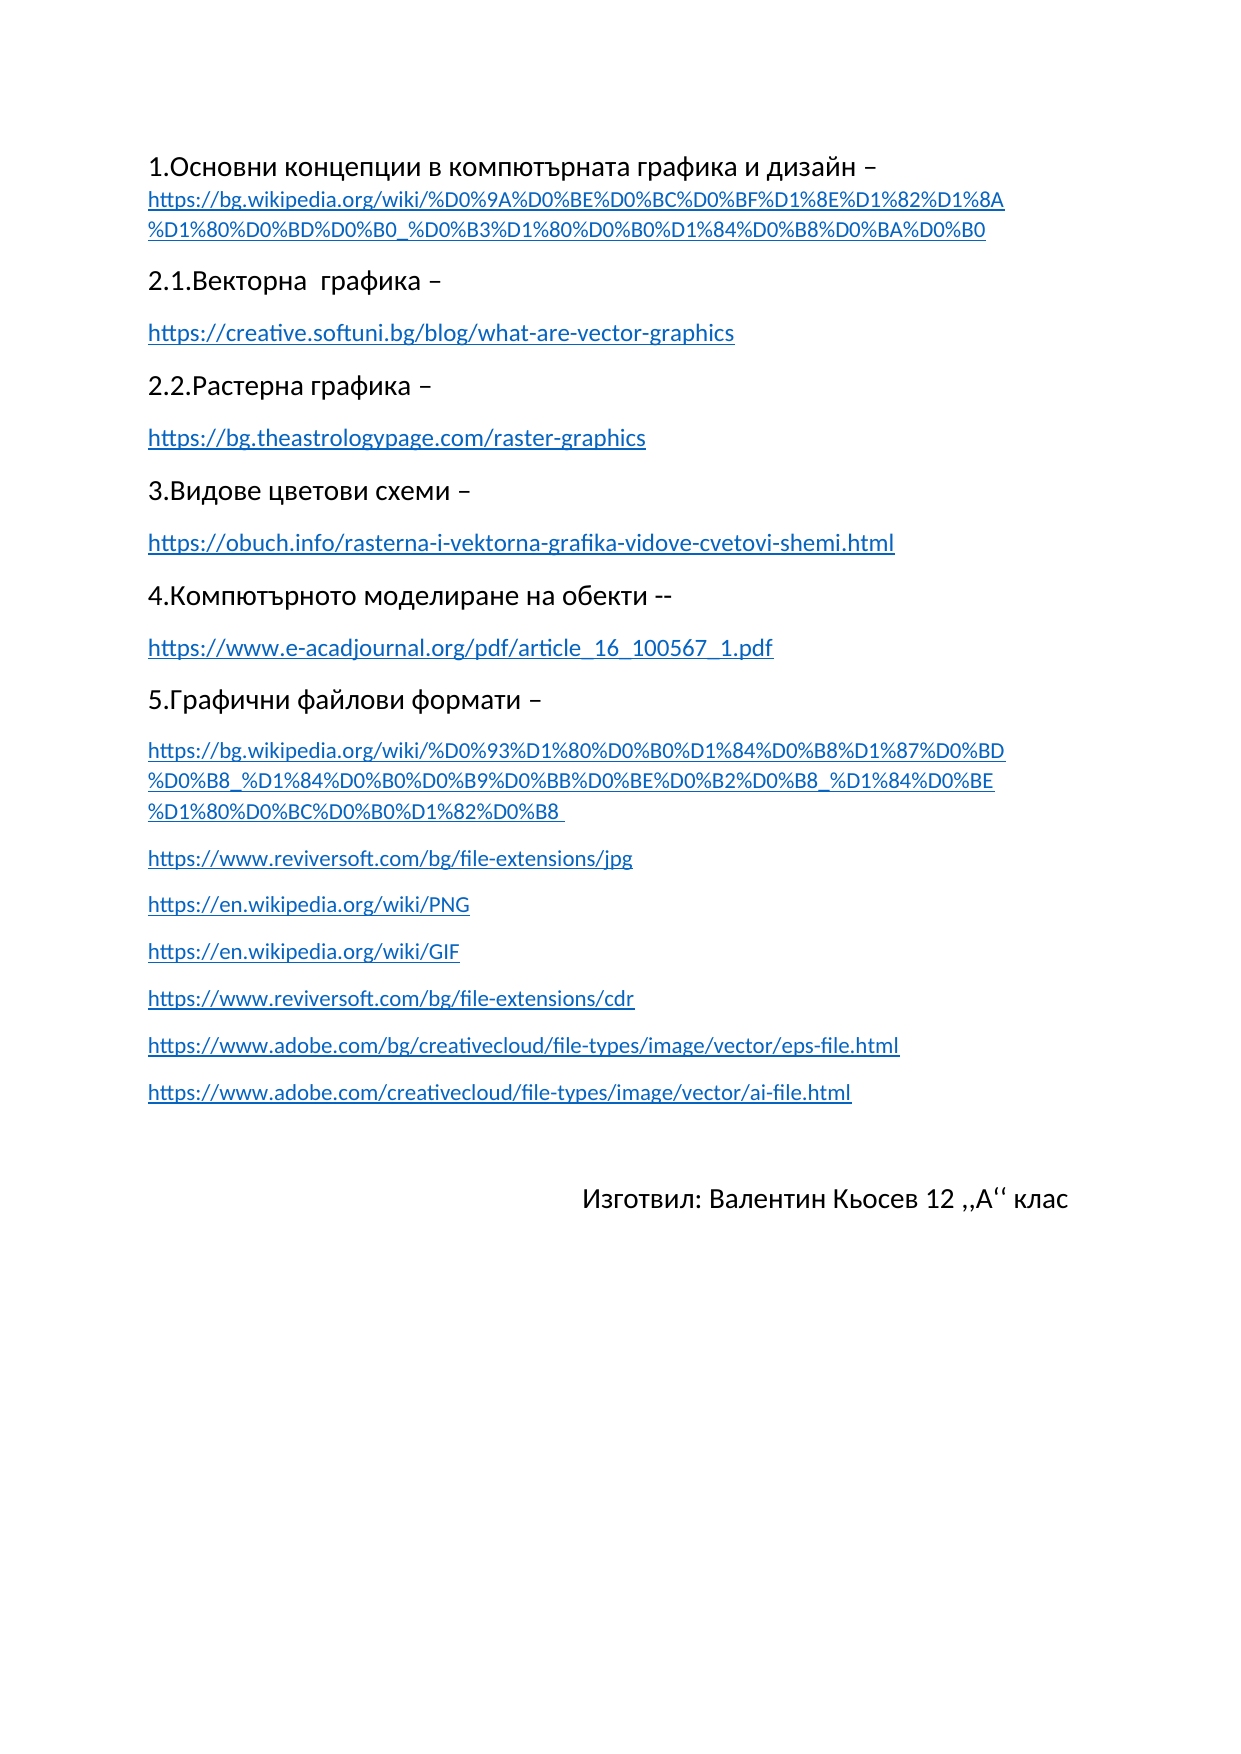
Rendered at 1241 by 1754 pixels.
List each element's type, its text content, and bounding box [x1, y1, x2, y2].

text Изготвил: Валентин Кьосев 12 ,,А‘‘ клас [148, 1180, 1093, 1216]
text 2.1.Векторна графика – [148, 262, 1093, 298]
text https://obuch.info/rasterna-i-vektorna-grafika-vidove-cvetovi-shemi.html [148, 527, 1093, 557]
text 1.Основни концепции в компютърната графика и дизайн – https://bg.wikipedia.org/wiki/%D0%9A%D0%BE%D0%BC%D0%BF%D1%8E%D1%82%D1%8A%D1%80%D0%BD%D0%B0_%D0%B3%D1%80%D0%B0%D1%84%D0%B8%D0%BA%D0%B0 [148, 148, 1093, 244]
text 2.2.Растерна графика – [148, 367, 1093, 403]
text https://www.e-acadjournal.org/pdf/article_16_100567_1.pdf [148, 632, 1093, 662]
text https://www.adobe.com/creativecloud/file-types/image/vector/ai-file.html [148, 1078, 1093, 1106]
text https://en.wikipedia.org/wiki/GIF [148, 937, 1093, 965]
text https://www.adobe.com/bg/creativecloud/file-types/image/vector/eps-file.html [148, 1031, 1093, 1059]
text https://www.reviversoft.com/bg/file-extensions/cdr [148, 984, 1093, 1012]
text 4.Компютърното моделиране на обекти -- [148, 577, 1093, 612]
text 5.Графични файлови формати – [148, 681, 1093, 717]
text https://en.wikipedia.org/wiki/PNG [148, 891, 1093, 918]
text https://bg.theastrologypage.com/raster-graphics [148, 422, 1093, 453]
text https://creative.softuni.bg/blog/what-are-vector-graphics [148, 318, 1093, 348]
text https://bg.wikipedia.org/wiki/%D0%93%D1%80%D0%B0%D1%84%D0%B8%D1%87%D0%BD%D0%B8_%D1%84%D0%B0%D0%B9%D0%BB%D0%BE%D0%B2%D0%B8_%D1%84%D0%BE%D1%80%D0%BC%D0%B0%D1%82%D0%B8 [148, 736, 1093, 825]
text https://www.reviversoft.com/bg/file-extensions/jpg [148, 844, 1093, 872]
text 3.Видове цветови схеми – [148, 472, 1093, 507]
